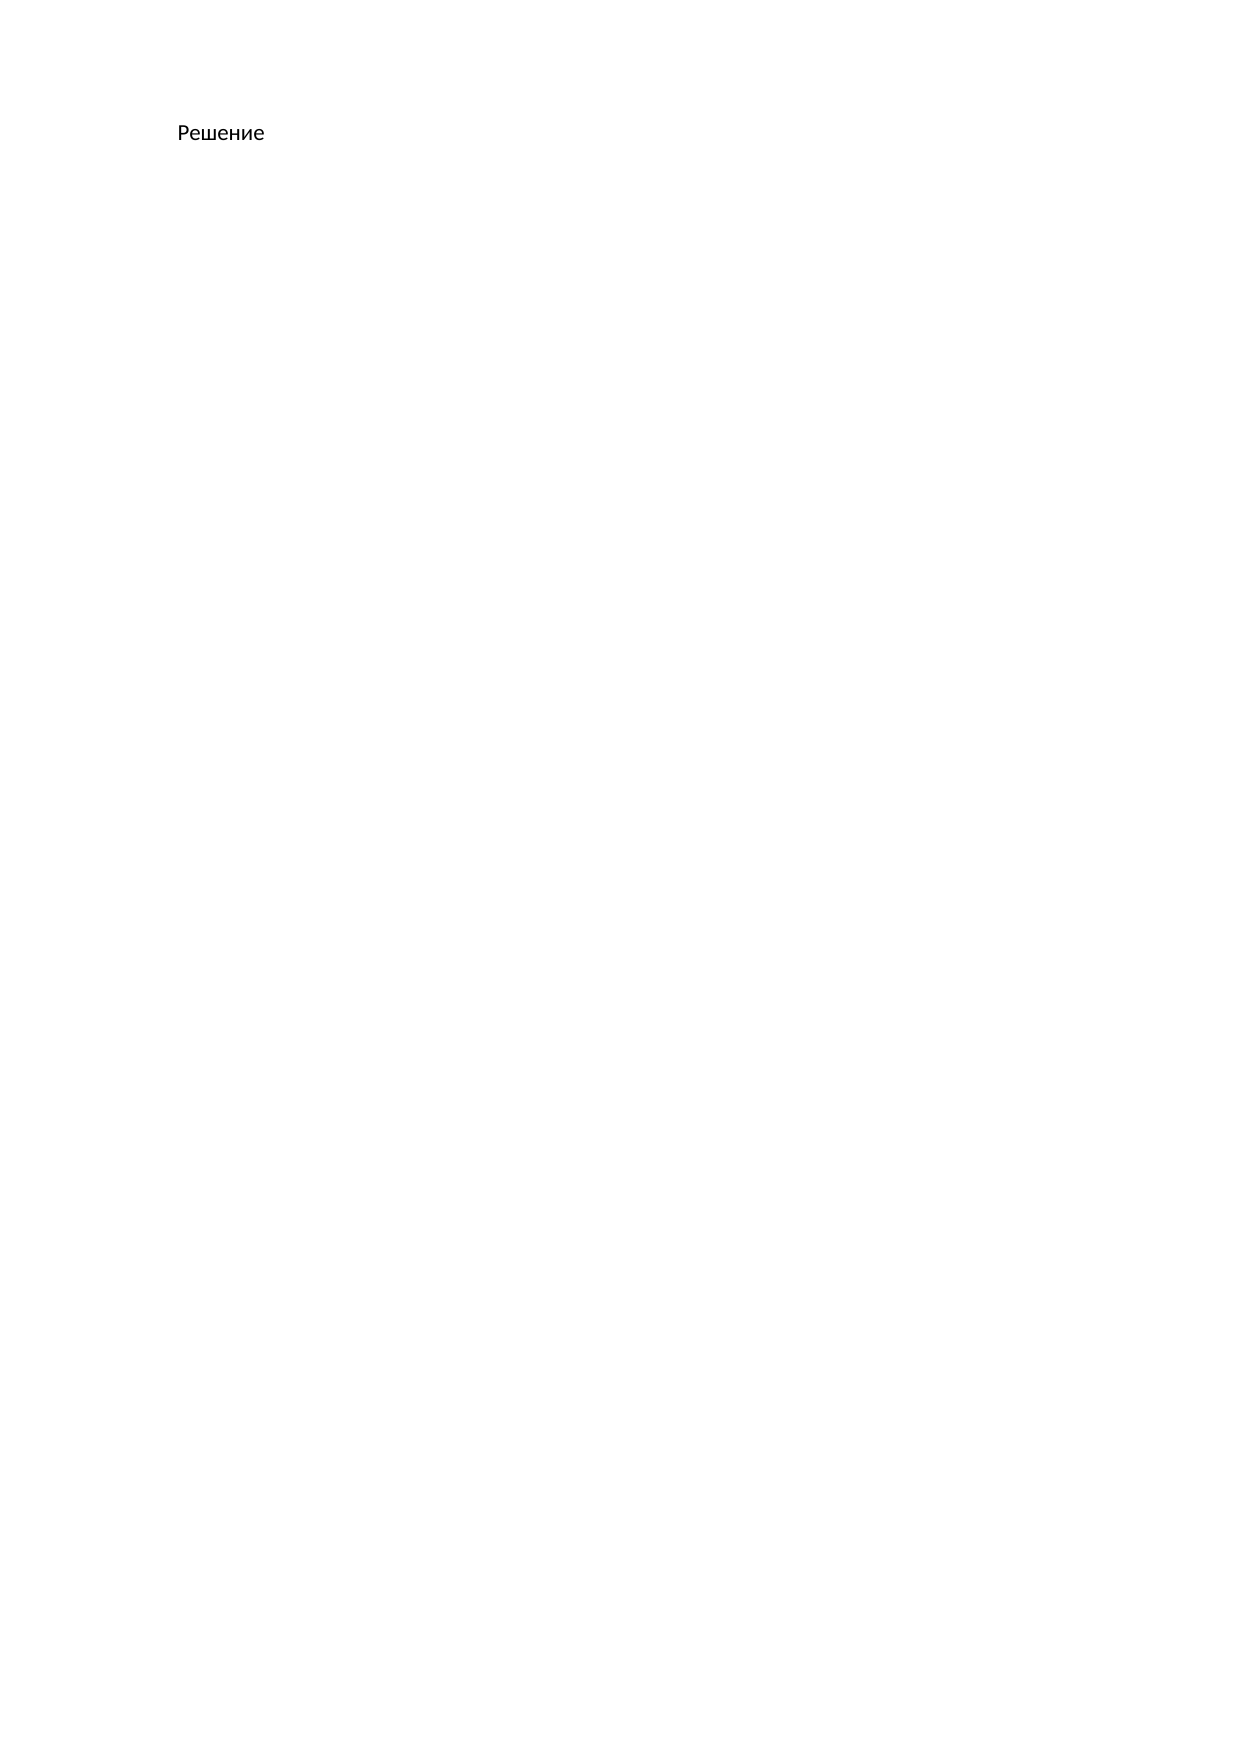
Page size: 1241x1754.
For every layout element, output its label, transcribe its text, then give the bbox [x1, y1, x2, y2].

text Решение [177, 118, 1152, 146]
